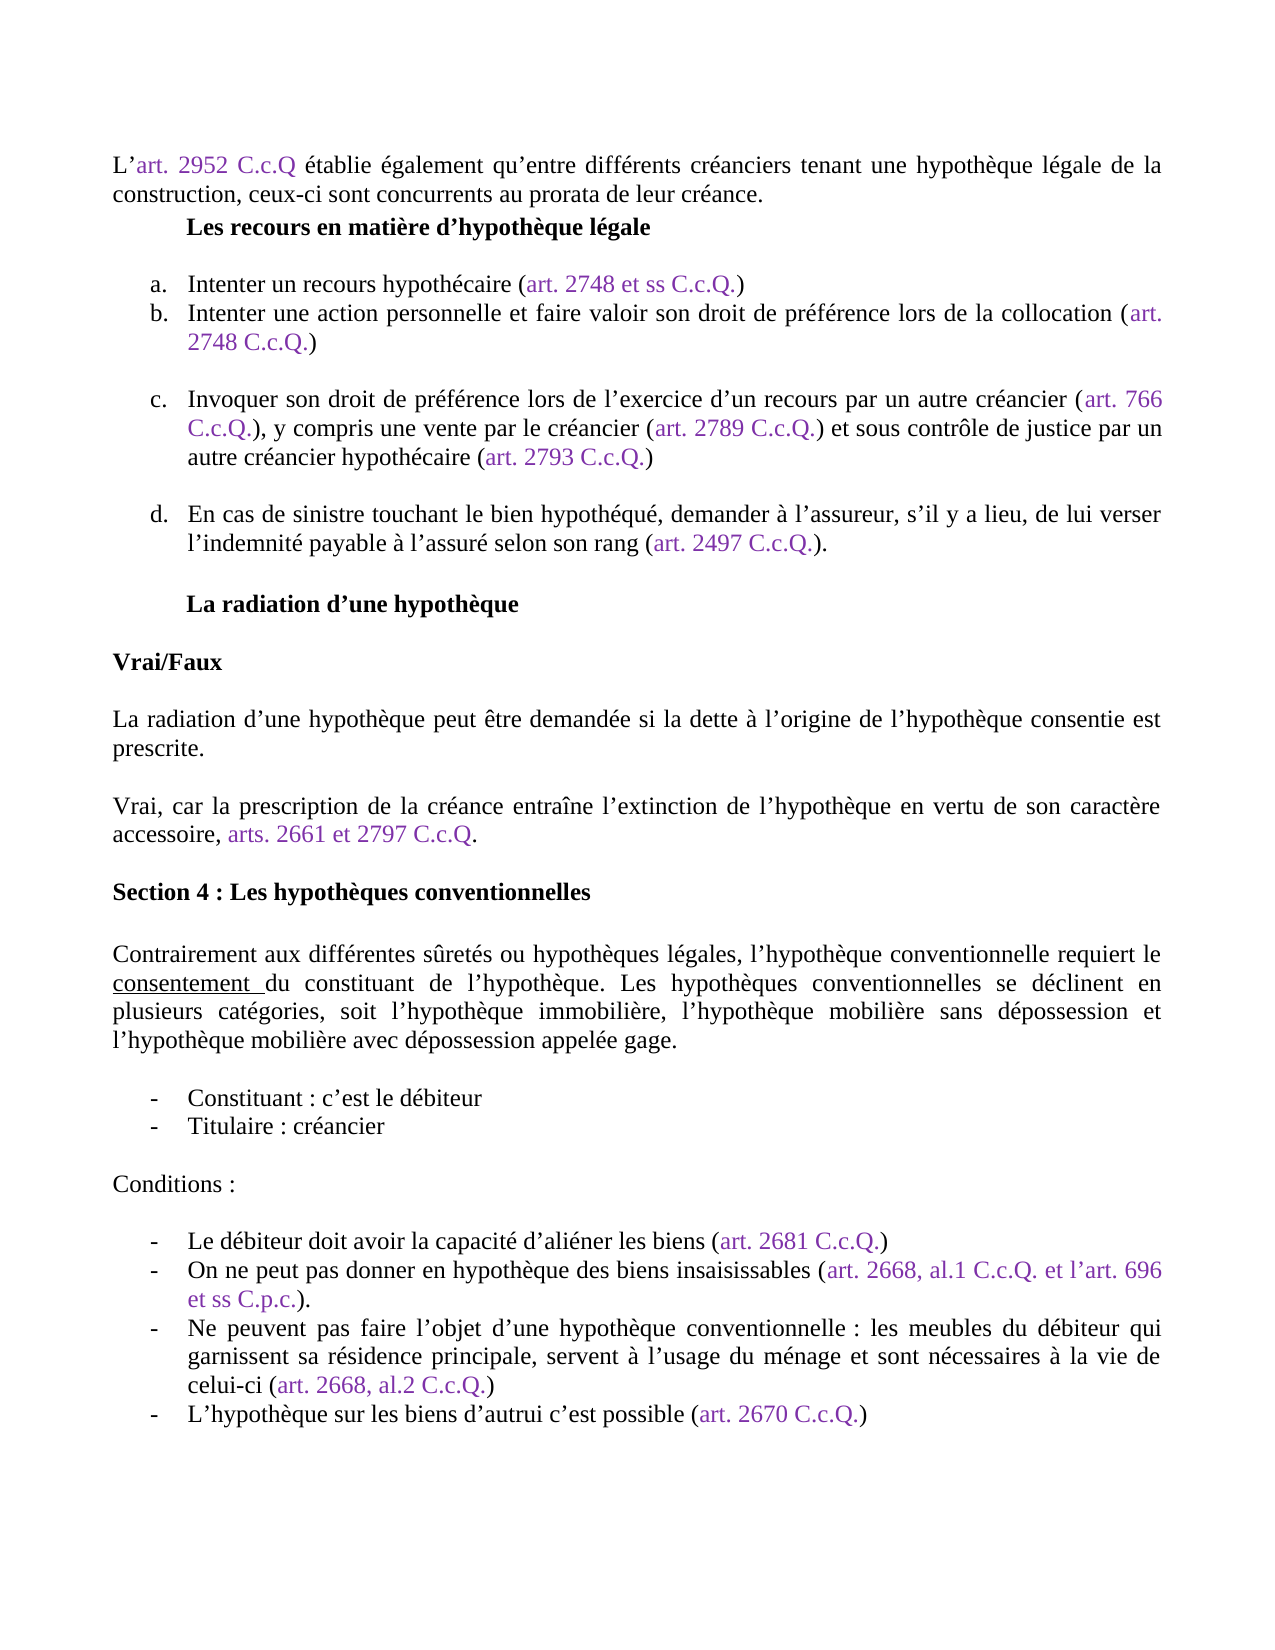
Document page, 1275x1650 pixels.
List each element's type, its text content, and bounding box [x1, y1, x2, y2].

text Vrai, car la prescription de la créance entraîne l’extinction de l’hypothèque en vertu de son caractère accessoire, arts. 2661 et 2797 C.c.Q. [112, 791, 1162, 848]
text Conditions : [112, 1169, 1162, 1198]
list Intenter une action personnelle et faire valoir son droit de préférence lors de la collocation (art. 2748 C.c.Q.) [150, 298, 1162, 355]
list Invoquer son droit de préférence lors de l’exercice d’un recours par un autre créancier (art. 766 C.c.Q.), y compris une vente par le créancier (art. 2789 C.c.Q.) et sous contrôle de justice par un autre créancier hypothécaire (art. 2793 C.c.Q.) [150, 384, 1162, 470]
list Intenter un recours hypothécaire (art. 2748 et ss C.c.Q.) [150, 269, 1162, 298]
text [112, 150, 1162, 207]
list Titulaire : créancier [150, 1111, 1162, 1140]
list L’hypothèque sur les biens d’autrui c’est possible (art. 2670 C.c.Q.) [150, 1399, 1162, 1428]
subtitle Section 4 : Les hypothèques conventionnelles [112, 877, 1162, 906]
text Contrairement aux différentes sûretés ou hypothèques légales, l’hypothèque conventionnelle requiert le consentement du constituant de l’hypothèque. Les hypothèques conventionnelles se déclinent en plusieurs catégories, soit l’hypothèque immobilière, l’hypothèque mobilière sans dépossession et l’hypothèque mobilière avec dépossession appelée gage. [112, 939, 1162, 1054]
list Constituant : c’est le débiteur [150, 1083, 1162, 1111]
list Ne peuvent pas faire l’objet d’une hypothèque conventionnelle : les meubles du débiteur qui garnissent sa résidence principale, servent à l’usage du ménage et sont nécessaires à la vie de celui-ci (art. 2668, al.2 C.c.Q.) [150, 1313, 1162, 1399]
list On ne peut pas donner en hypothèque des biens insaisissables (art. 2668, al.1 C.c.Q. et l’art. 696 et ss C.p.c.). [150, 1255, 1162, 1313]
subtitle Les recours en matière d’hypothèque légale [186, 212, 1162, 240]
list En cas de sinistre touchant le bien hypothéqué, demander à l’assureur, s’il y a lieu, de lui verser l’indemnité payable à l’assuré selon son rang (art. 2497 C.c.Q.). [150, 499, 1162, 557]
text Vrai/Faux [112, 647, 1162, 676]
text La radiation d’une hypothèque peut être demandée si la dette à l’origine de l’hypothèque consentie est prescrite. [112, 704, 1162, 762]
list Le débiteur doit avoir la capacité d’aliéner les biens (art. 2681 C.c.Q.) [150, 1226, 1162, 1255]
subtitle La radiation d’une hypothèque [186, 589, 1162, 618]
